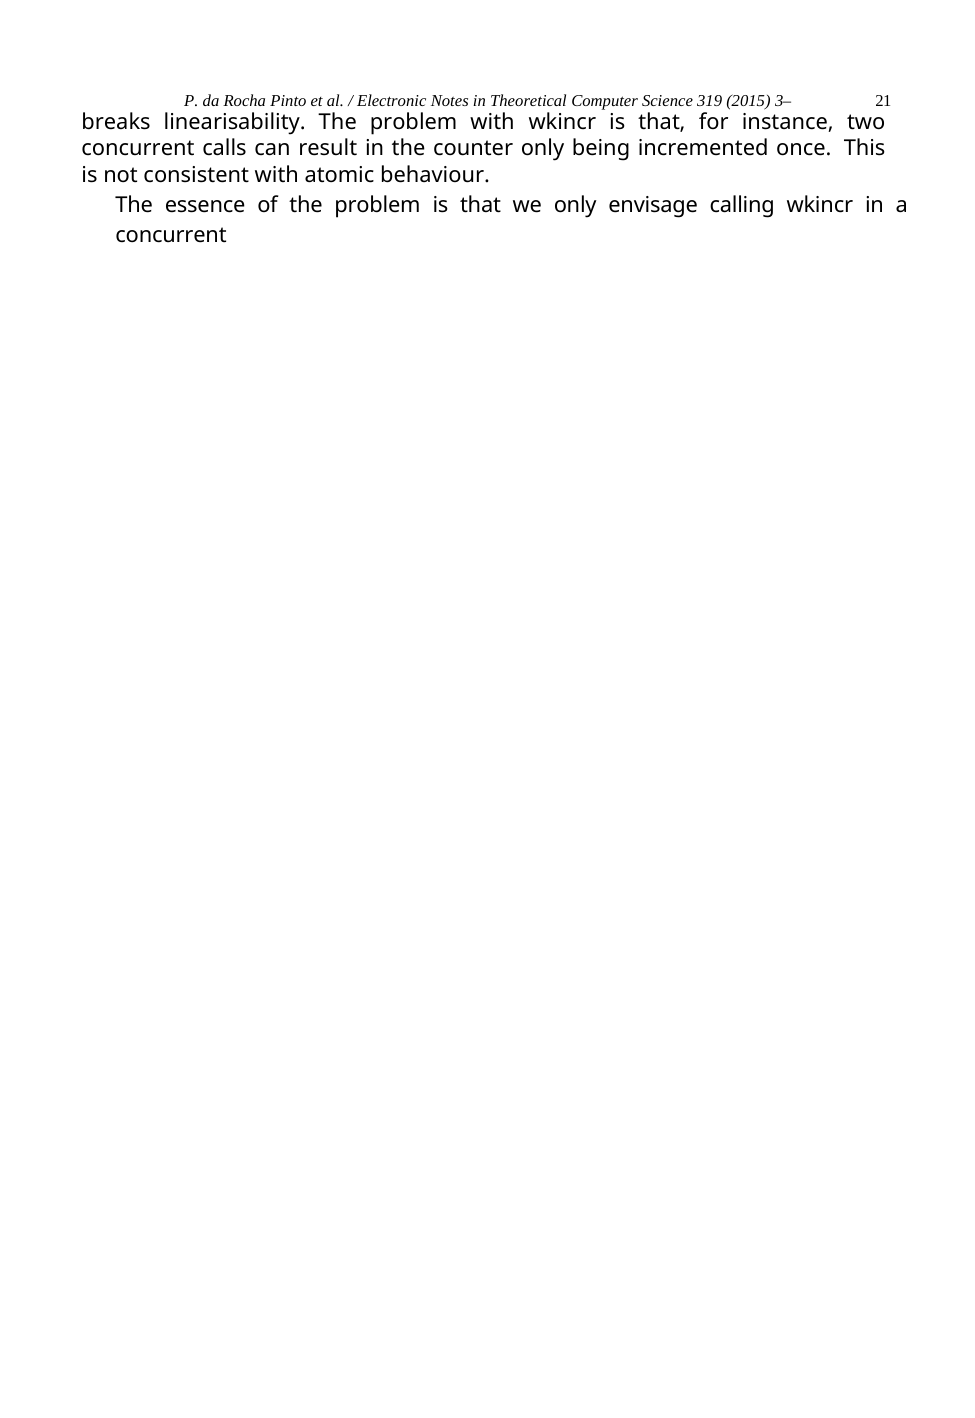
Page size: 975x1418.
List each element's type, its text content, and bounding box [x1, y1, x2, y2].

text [81, 108, 885, 189]
text The essence of the problem is that we only envisage calling wkincr in a concurrent [115, 189, 908, 249]
